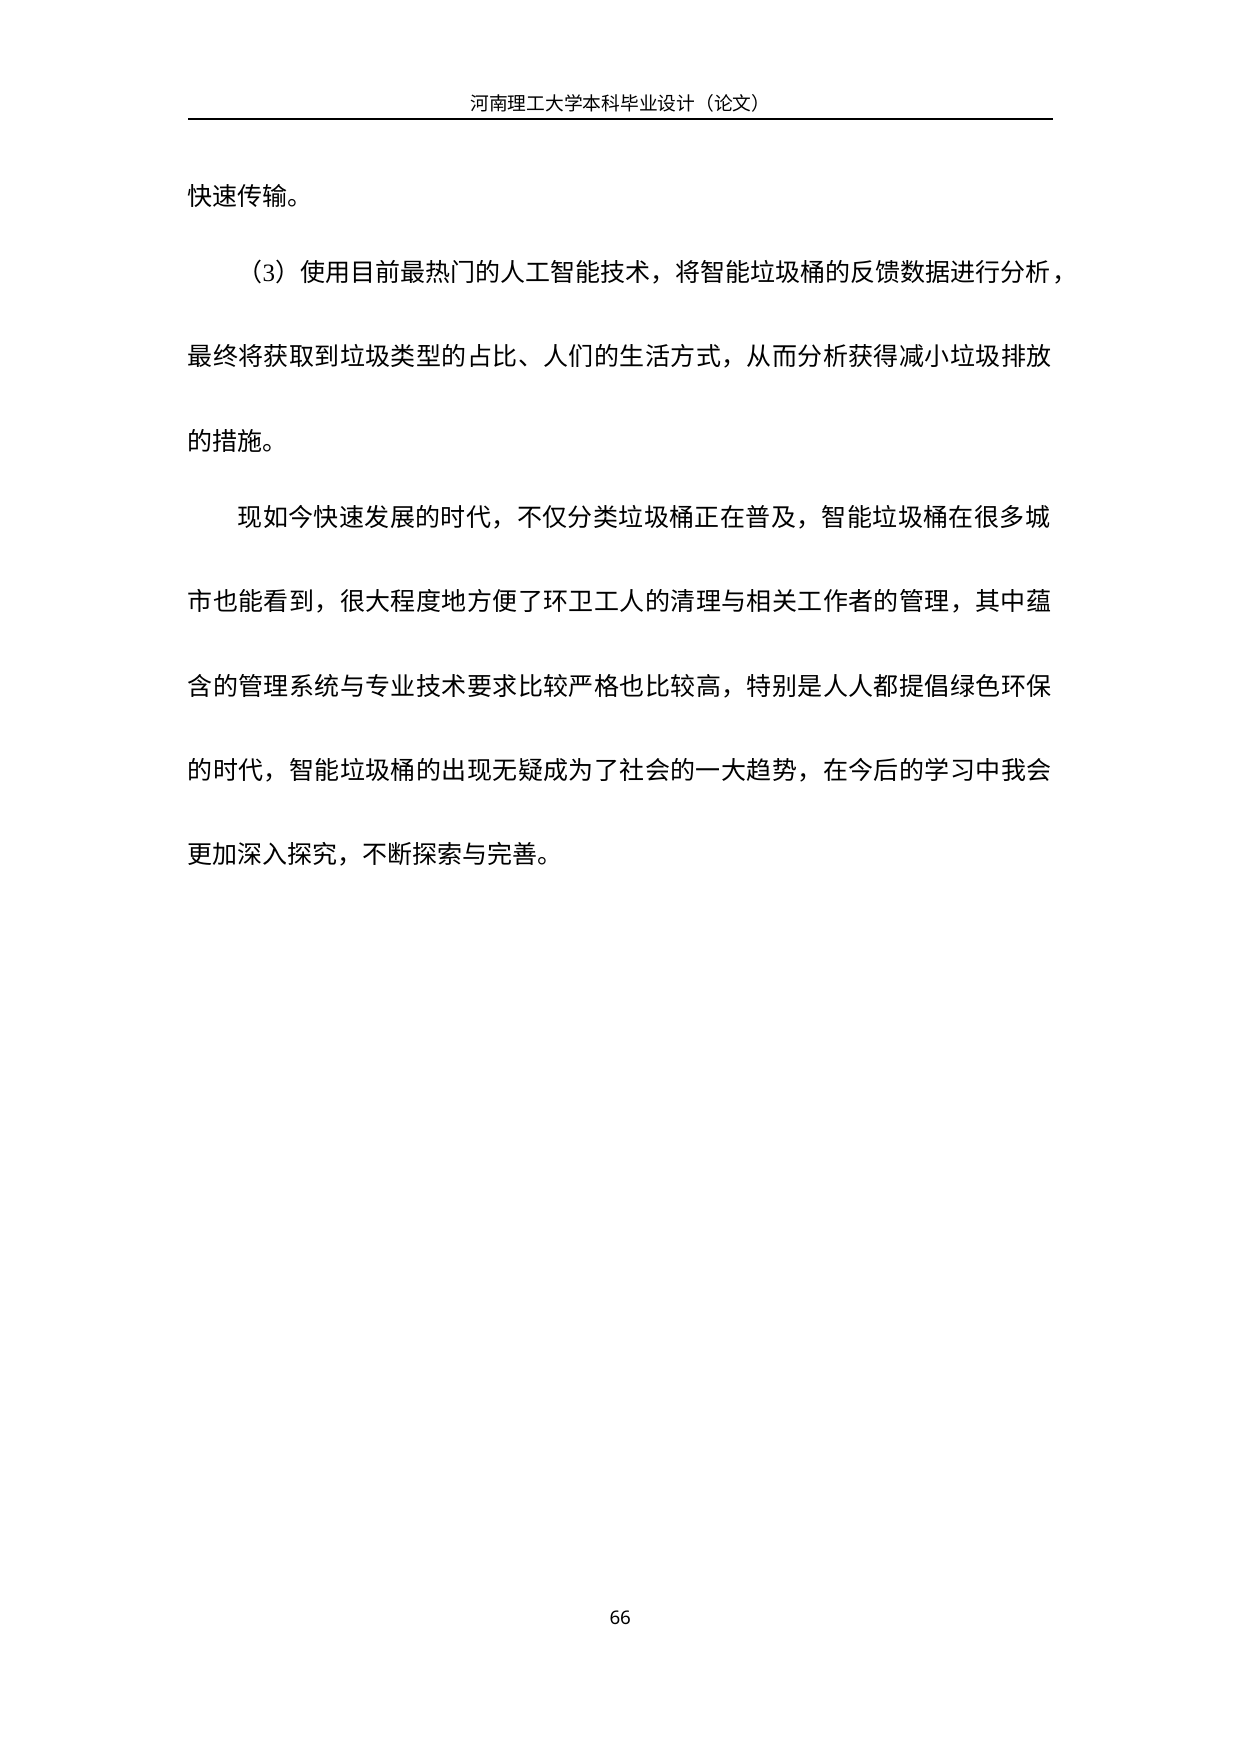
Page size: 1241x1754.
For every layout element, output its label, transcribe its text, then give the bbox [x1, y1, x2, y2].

text 现如今快速发展的时代，不仅分类垃圾桶正在普及，智能垃圾桶在很多城市也能看到，很大程度地方便了环卫工人的清理与相关工作者的管理，其中蕴含的管理系统与专业技术要求比较严格也比较高，特别是人人都提倡绿色环保的时代，智能垃圾桶的出现无疑成为了社会的一大趋势，在今后的学习中我会更加深入探究，不断探索与完善。 [187, 483, 1053, 886]
text （3）使用目前最热门的人工智能技术，将智能垃圾桶的反馈数据进行分析，最终将获取到垃圾类型的占比、人们的生活方式，从而分析获得减小垃圾排放的措施。 [187, 238, 1053, 472]
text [187, 162, 1053, 227]
